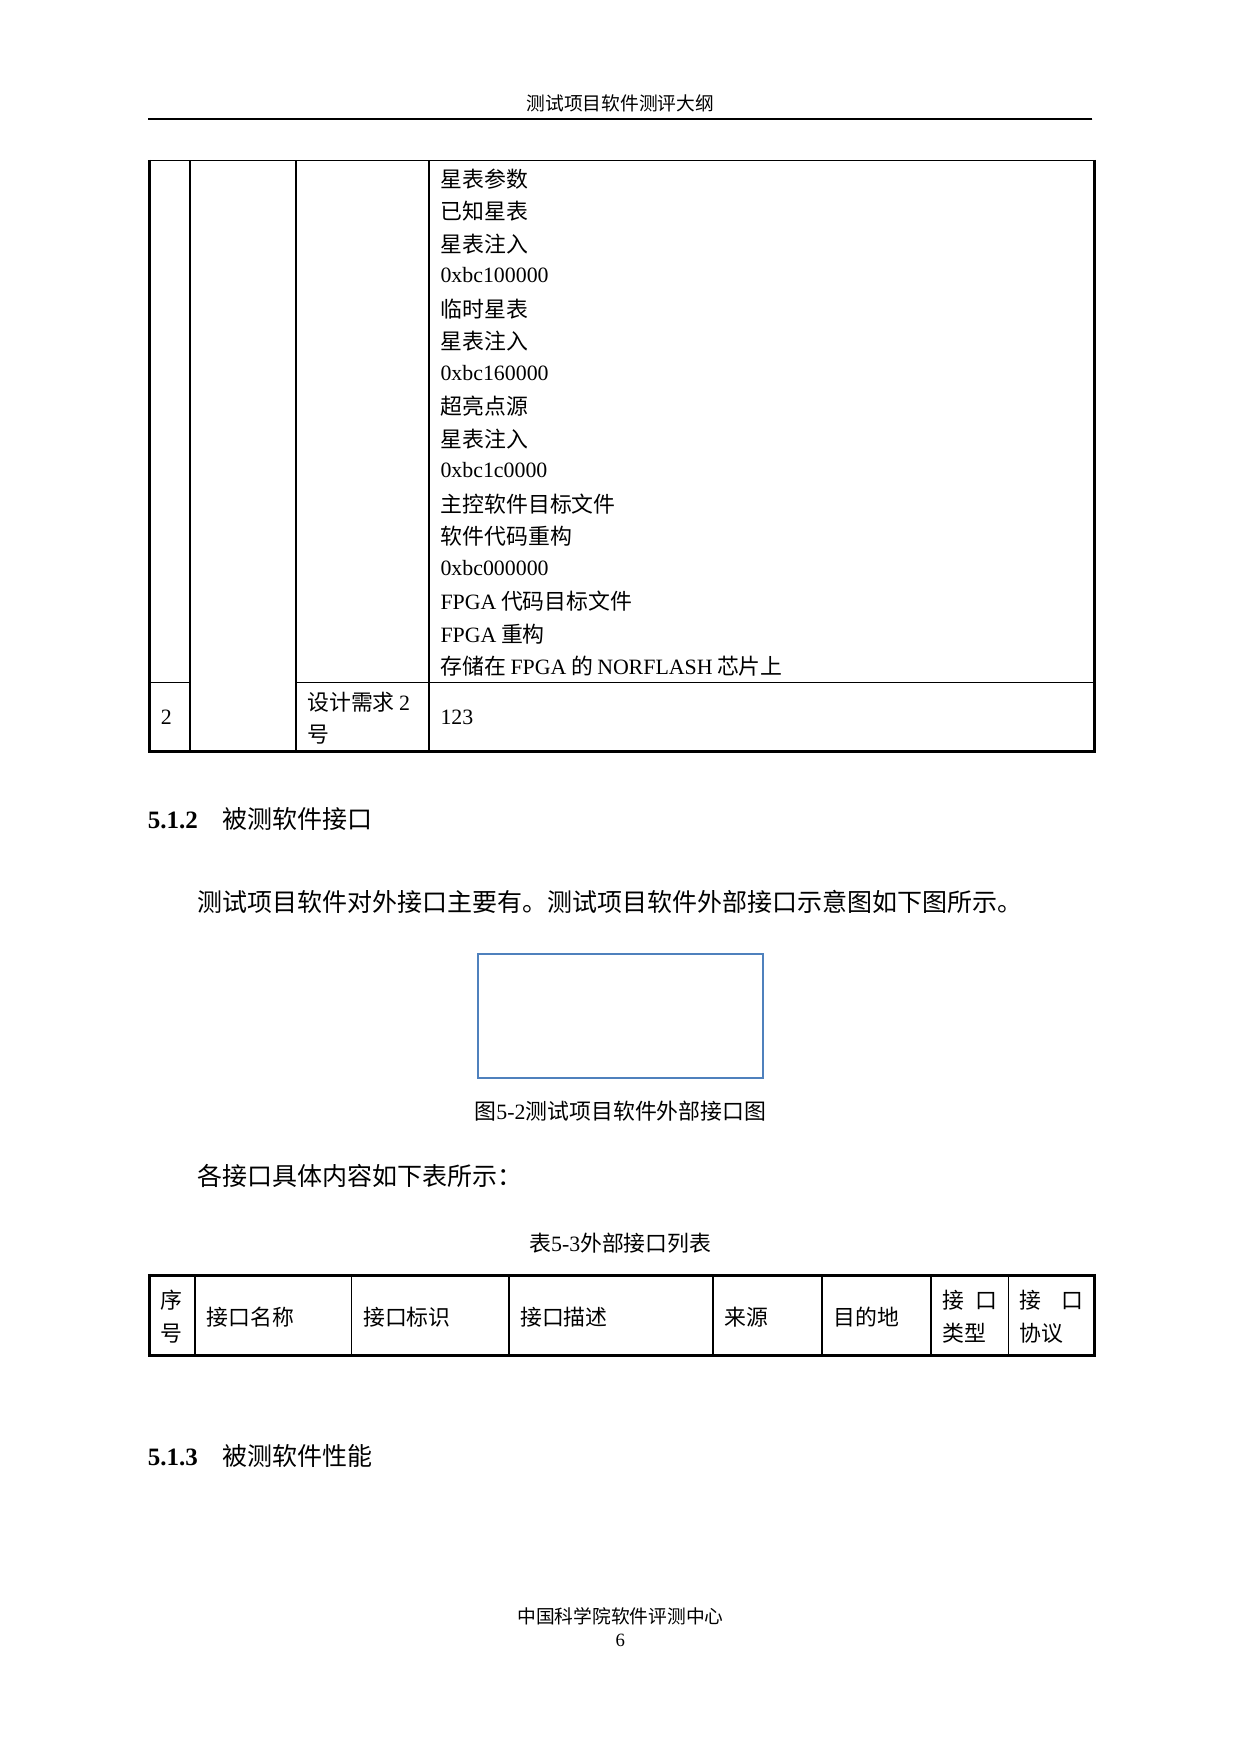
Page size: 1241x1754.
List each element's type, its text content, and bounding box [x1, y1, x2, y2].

subtitle 被测软件接口 [148, 785, 1092, 850]
subtitle 被测软件性能 [148, 1422, 1092, 1487]
